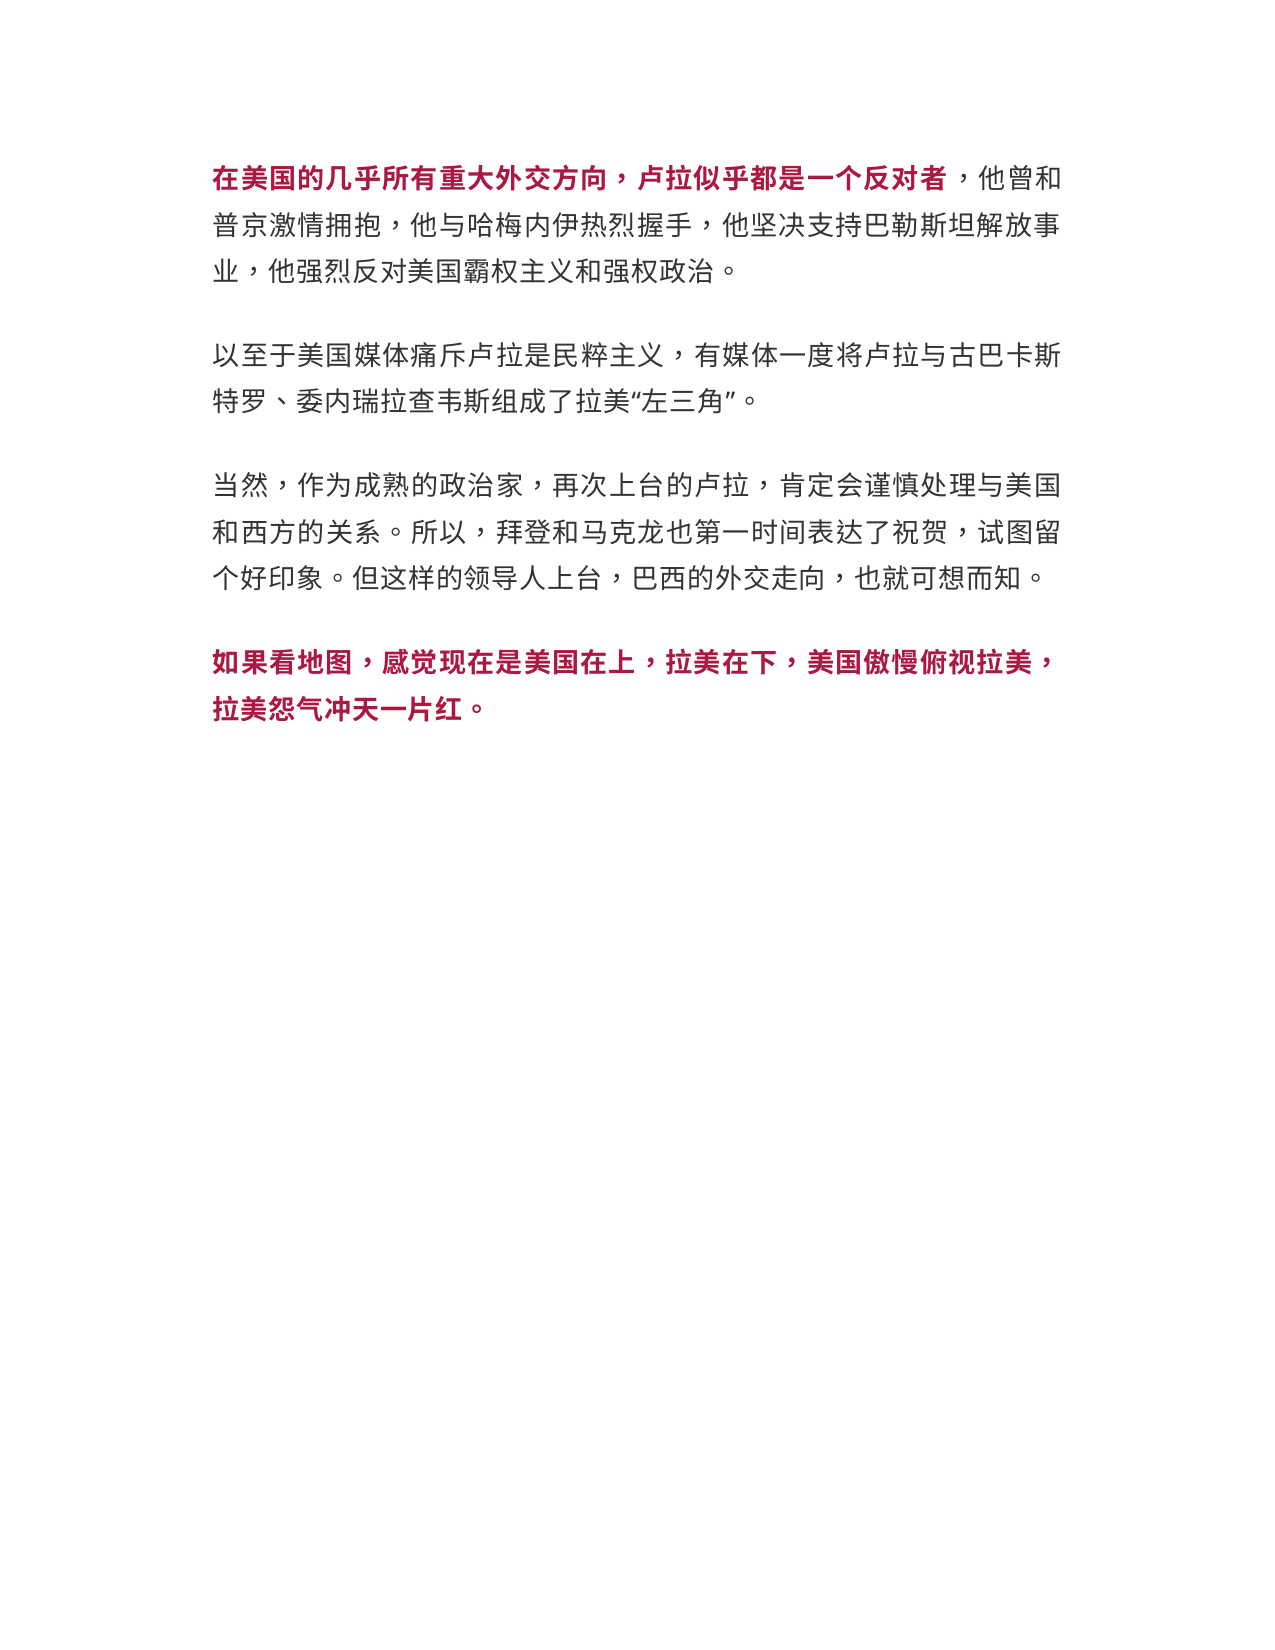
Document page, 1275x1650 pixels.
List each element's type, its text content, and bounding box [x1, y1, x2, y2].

text 以至于美国媒体痛斥卢拉是民粹主义，有媒体一度将卢拉与古巴卡斯特罗、委内瑞拉查韦斯组成了拉美“左三角”。 [212, 327, 1062, 420]
text 当然，作为成熟的政治家，再次上台的卢拉，肯定会谨慎处理与美国和西方的关系。所以，拜登和马克龙也第一时间表达了祝贺，试图留个好印象。但这样的领导人上台，巴西的外交走向，也就可想而知。 [212, 457, 1062, 597]
text 如果看地图，感觉现在是美国在上，拉美在下，美国傲慢俯视拉美，拉美怨气冲天一片红。 [212, 634, 1062, 727]
text 在美国的几乎所有重大外交方向，卢拉似乎都是一个反对者，他曾和普京激情拥抱，他与哈梅内伊热烈握手，他坚决支持巴勒斯坦解放事业，他强烈反对美国霸权主义和强权政治。 [212, 150, 1062, 289]
